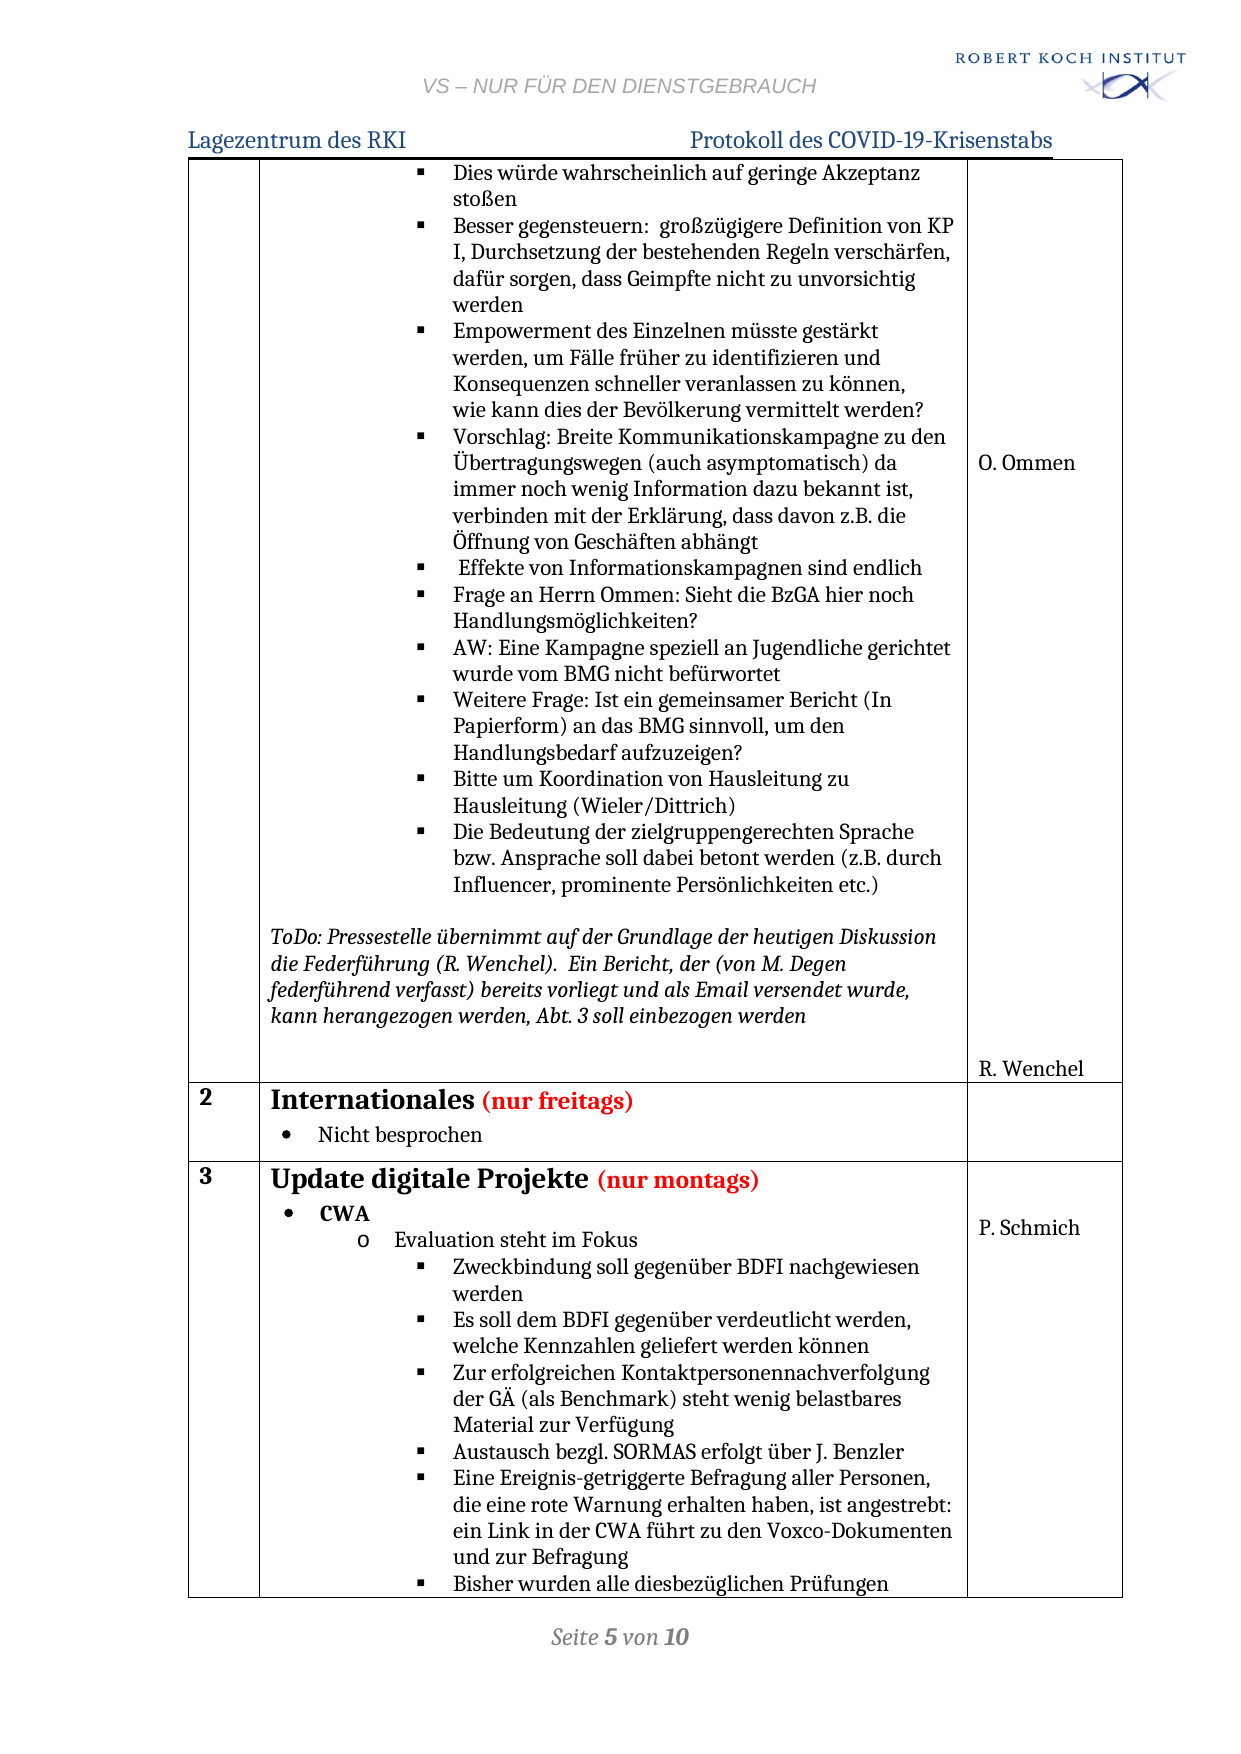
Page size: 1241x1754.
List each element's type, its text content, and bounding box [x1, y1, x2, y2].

table_cell 3 [189, 1162, 259, 1597]
table_cell [968, 1083, 1122, 1161]
picture [947, 28, 1207, 105]
table_cell 2 [189, 1083, 259, 1161]
table_cell 1 [189, 160, 259, 1082]
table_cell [260, 1162, 967, 1597]
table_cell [968, 160, 1122, 1082]
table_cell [260, 160, 967, 1082]
table_cell Internationales (nur freitags) Nicht besprochen [260, 1083, 967, 1161]
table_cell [968, 1162, 1122, 1597]
